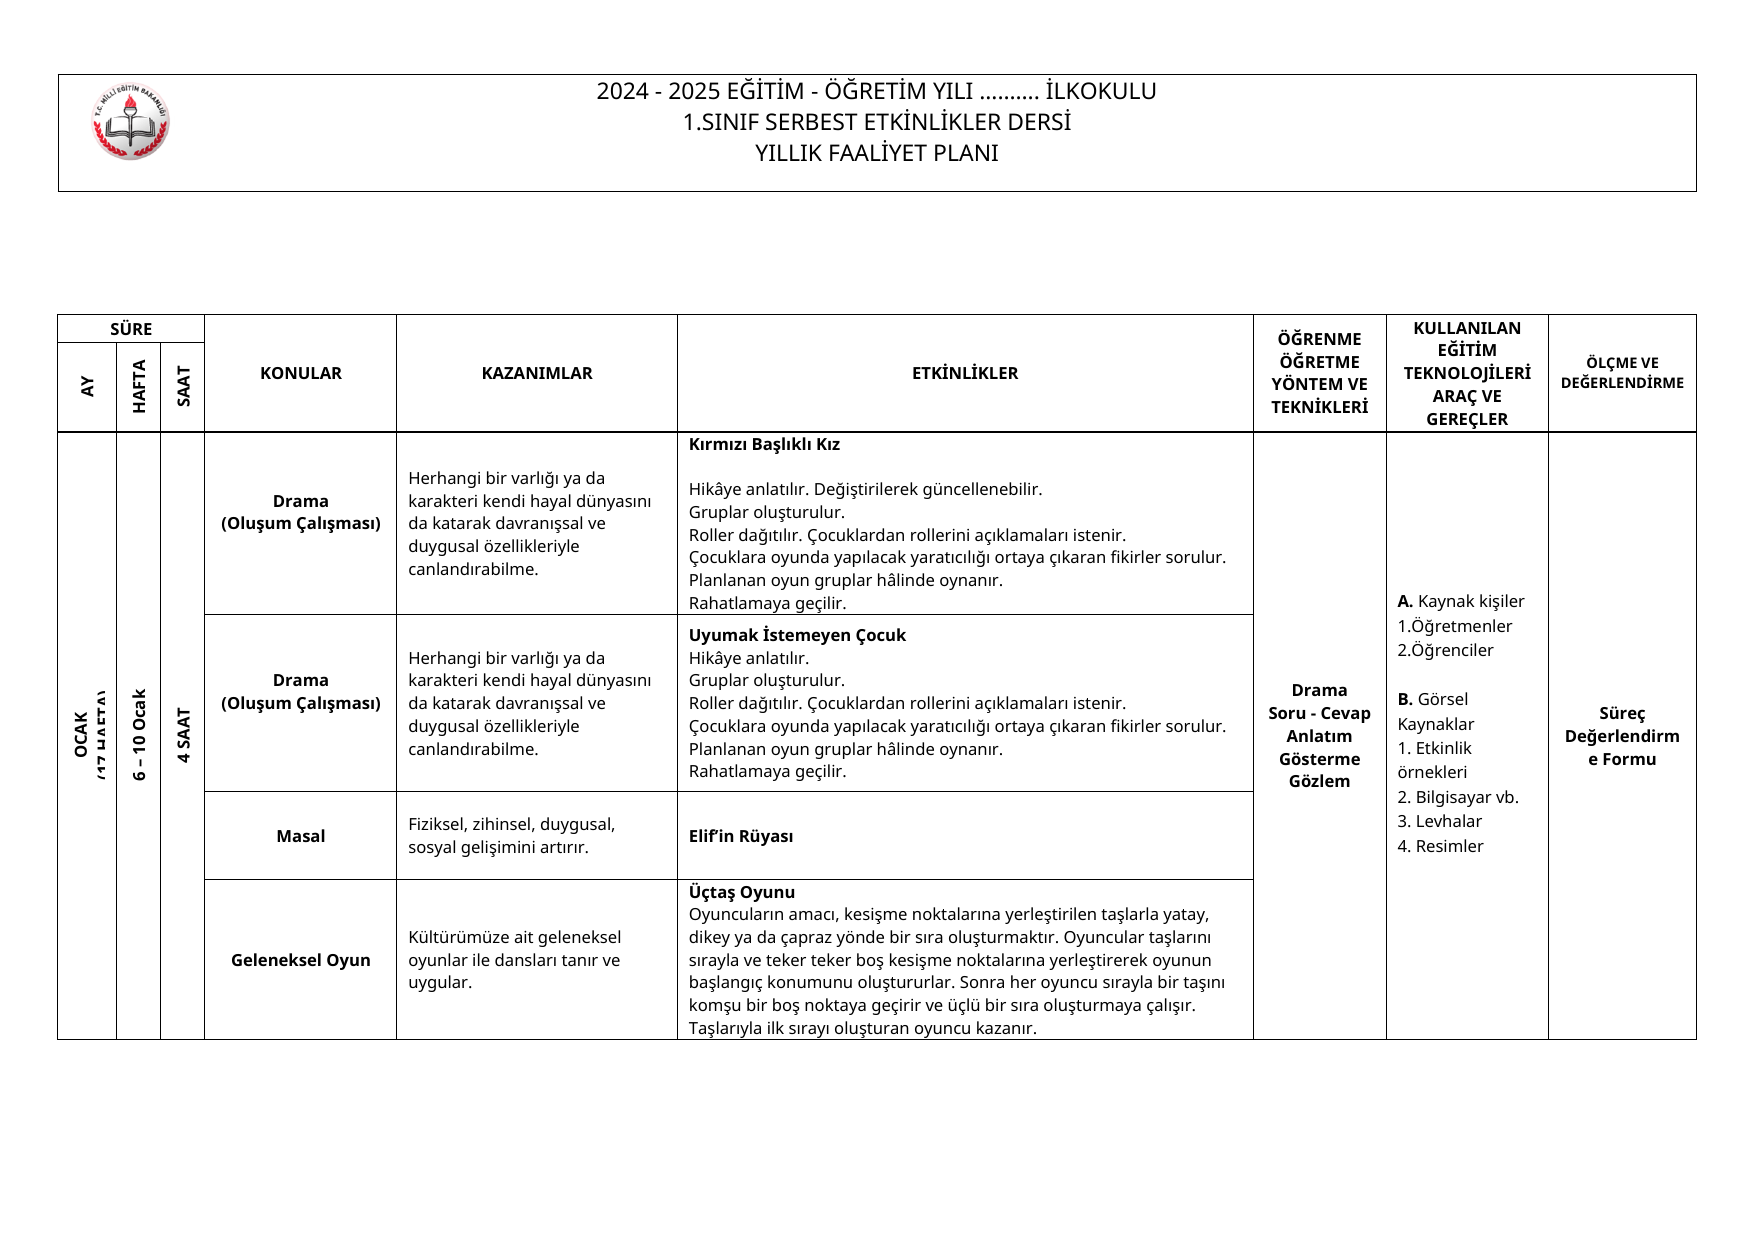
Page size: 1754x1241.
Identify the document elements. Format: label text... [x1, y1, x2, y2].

table_header ÖĞRENME ÖĞRETME YÖNTEM VE TEKNİKLERİ [1254, 315, 1386, 431]
table_header KULLANILAN EĞİTİM TEKNOLOJİLERİ ARAÇ VE GEREÇLER [1387, 315, 1548, 431]
table_cell 4 SAAT [161, 433, 204, 1039]
table_cell Fiziksel, zihinsel, duygusal, sosyal gelişimini artırır. [397, 792, 677, 879]
table_cell Kültürümüze ait geleneksel oyunlar ile dansları tanır ve uygular. [397, 880, 677, 1039]
table_cell HAFTA [117, 343, 160, 431]
table_cell Herhangi bir varlığı ya da karakteri kendi hayal dünyasını da katarak davranışsal ve duygusal özellikleriyle canlandırabilme. [397, 615, 677, 791]
table_cell Drama (Oluşum Çalışması) [205, 433, 396, 614]
table_cell Drama (Oluşum Çalışması) [205, 615, 396, 791]
table_cell Herhangi bir varlığı ya da karakteri kendi hayal dünyasını da katarak davranışsal ve duygusal özellikleriyle canlandırabilme. [397, 433, 677, 614]
table_cell AY [58, 343, 116, 431]
table_cell 6 – 10 Ocak [117, 433, 160, 1039]
table_cell Drama Soru - Cevap Anlatım Gösterme Gözlem [1254, 433, 1386, 1039]
table_header ÖLÇME VE DEĞERLENDİRME [1549, 315, 1696, 431]
table_cell OCAK (17.HAFTA) [58, 433, 116, 1039]
table_cell Geleneksel Oyun [205, 880, 396, 1039]
table_cell Üçtaş Oyunu Oyuncuların amacı, kesişme noktalarına yerleştirilen taşlarla yatay, dikey ya da çapraz yönde bir sıra oluşturmaktır. Oyuncular taşlarını sırayla ve teker teker boş kesişme noktalarına yerleştirerek oyunun başlangıç konumunu oluştururlar. Sonra her oyuncu sırayla bir taşını komşu bir boş noktaya geçirir ve üçlü bir sıra oluşturmaya çalışır. Taşlarıyla ilk sırayı oluşturan oyuncu kazanır. [678, 880, 1253, 1039]
table_header KAZANIMLAR [397, 315, 677, 431]
table_cell Uyumak İstemeyen Çocuk Hikâye anlatılır. Gruplar oluşturulur. Roller dağıtılır. Çocuklardan rollerini açıklamaları istenir. Çocuklara oyunda yapılacak yaratıcılığı ortaya çıkaran fikirler sorulur. Planlanan oyun gruplar hâlinde oynanır. Rahatlamaya geçilir. [678, 615, 1253, 791]
table_cell Kırmızı Başlıklı Kız Hikâye anlatılır. Değiştirilerek güncellenebilir. Gruplar oluşturulur. Roller dağıtılır. Çocuklardan rollerini açıklamaları istenir. Çocuklara oyunda yapılacak yaratıcılığı ortaya çıkaran fikirler sorulur. Planlanan oyun gruplar hâlinde oynanır. Rahatlamaya geçilir. [678, 433, 1253, 614]
picture [85, 77, 175, 167]
table_header SÜRE [58, 315, 204, 342]
table_cell A. Kaynak kişiler 1.Öğretmenler 2.Öğrenciler B. Görsel Kaynaklar 1. Etkinlik örnekleri 2. Bilgisayar vb. 3. Levhalar 4. Resimler [1387, 433, 1548, 1039]
table_header ETKİNLİKLER [678, 315, 1253, 431]
table_cell SAAT [161, 343, 204, 431]
table_header KONULAR [205, 315, 396, 431]
table_cell Süreç Değerlendirme Formu [1549, 433, 1696, 1039]
table_cell Elif’in Rüyası [678, 792, 1253, 879]
table_cell Masal [205, 792, 396, 879]
